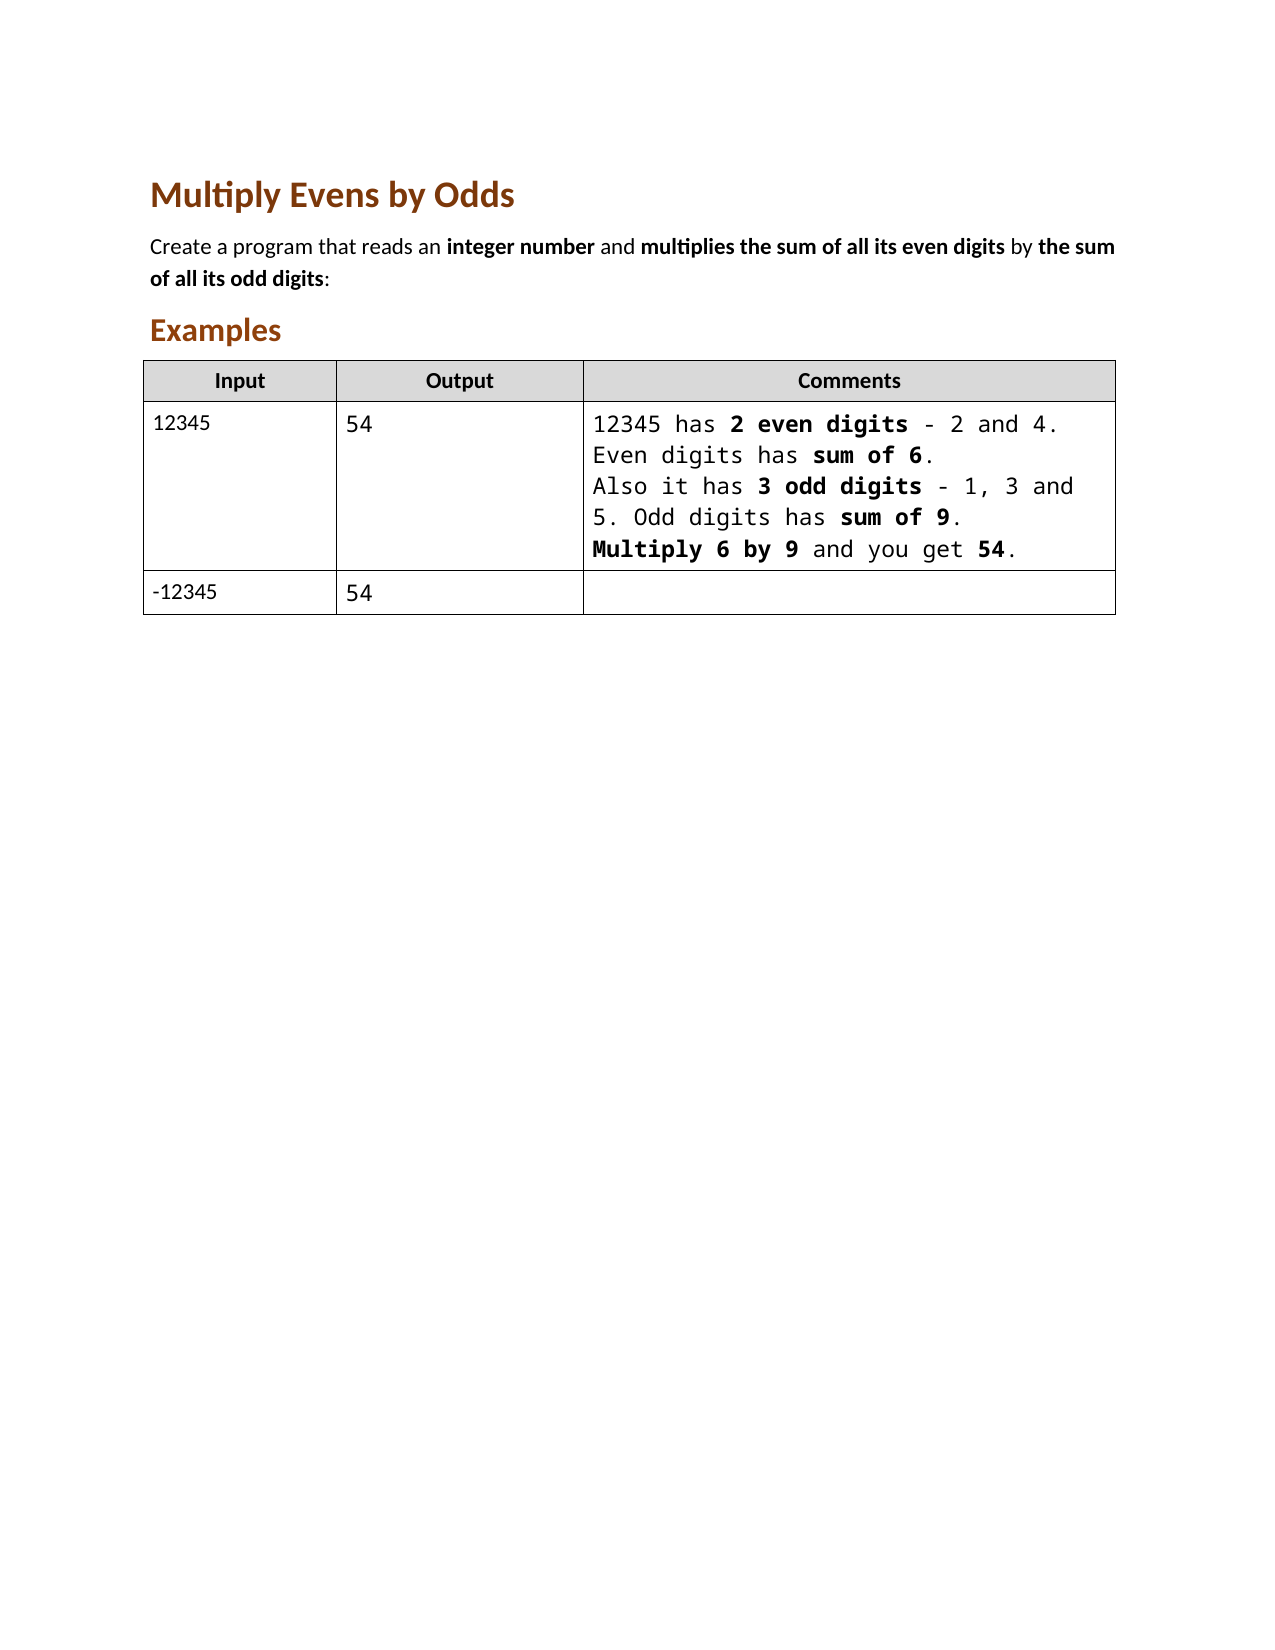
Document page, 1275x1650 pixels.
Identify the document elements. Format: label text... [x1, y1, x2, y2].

table_cell [584, 571, 1115, 614]
subtitle Multiply Evens by Odds [150, 171, 1125, 217]
table_cell 54 [337, 402, 583, 570]
subtitle Examples [150, 309, 1125, 349]
table_cell -12345 [144, 571, 336, 614]
table_header Comments [584, 361, 1115, 401]
table_cell 54 [337, 571, 583, 614]
table_cell 12345 [144, 402, 336, 570]
table_header Input [144, 361, 336, 401]
table_header Output [337, 361, 583, 401]
table_cell 12345 has 2 even digits - 2 and 4. Even digits has sum of 6. Also it has 3 odd digits - 1, 3 and 5. Odd digits has sum of 9. Multiply 6 by 9 and you get 54. [584, 402, 1115, 570]
text Create a program that reads an integer number and multiplies the sum of all its even digits by the sum of all its odd digits: [150, 232, 1125, 292]
